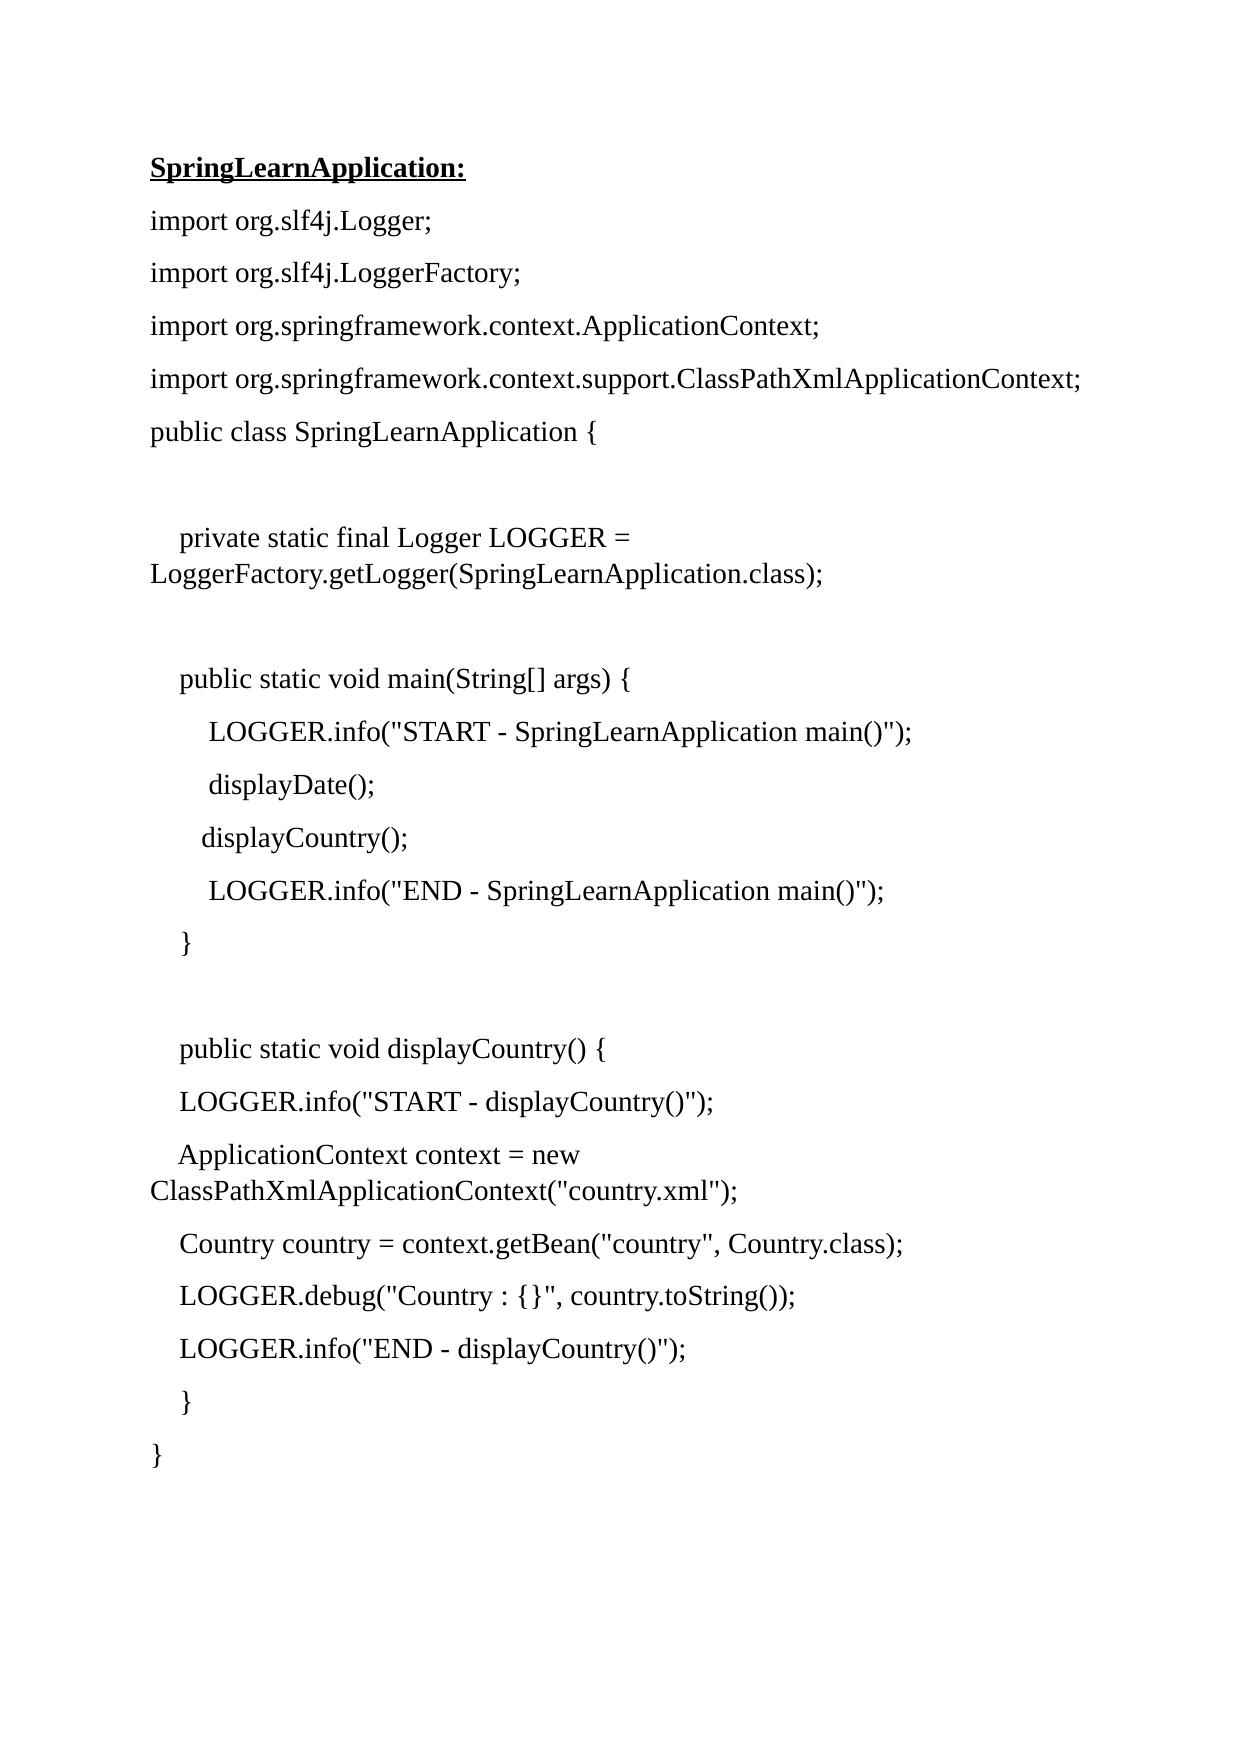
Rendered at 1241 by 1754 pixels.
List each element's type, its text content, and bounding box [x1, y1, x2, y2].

text ApplicationContext context = new ClassPathXmlApplicationContext("country.xml"); [150, 1137, 1090, 1206]
text displayDate(); [150, 767, 1090, 801]
text LOGGER.info("START - SpringLearnApplication main()"); [150, 714, 1090, 748]
text import org.slf4j.Logger; [150, 203, 1090, 236]
text LOGGER.info("START - displayCountry()"); [150, 1084, 1090, 1117]
text } [150, 1437, 1090, 1471]
text displayCountry(); [150, 820, 1090, 853]
text } [150, 926, 1090, 959]
text public class SpringLearnApplication { [150, 414, 1090, 448]
text Country country = context.getBean("country", Country.class); [150, 1226, 1090, 1259]
text public static void displayCountry() { [150, 1031, 1090, 1065]
text LOGGER.debug("Country : {}", country.toString()); [150, 1278, 1090, 1312]
text private static final Logger LOGGER = LoggerFactory.getLogger(SpringLearnApplication.class); [150, 520, 1090, 589]
text LOGGER.info("END - SpringLearnApplication main()"); [150, 873, 1090, 906]
text SpringLearnApplication: [150, 150, 1090, 183]
text import org.slf4j.LoggerFactory; [150, 256, 1090, 289]
text import org.springframework.context.ApplicationContext; [150, 308, 1090, 342]
text import org.springframework.context.support.ClassPathXmlApplicationContext; [150, 361, 1090, 395]
text public static void main(String[] args) { [150, 661, 1090, 695]
text } [150, 1384, 1090, 1418]
text LOGGER.info("END - displayCountry()"); [150, 1331, 1090, 1365]
